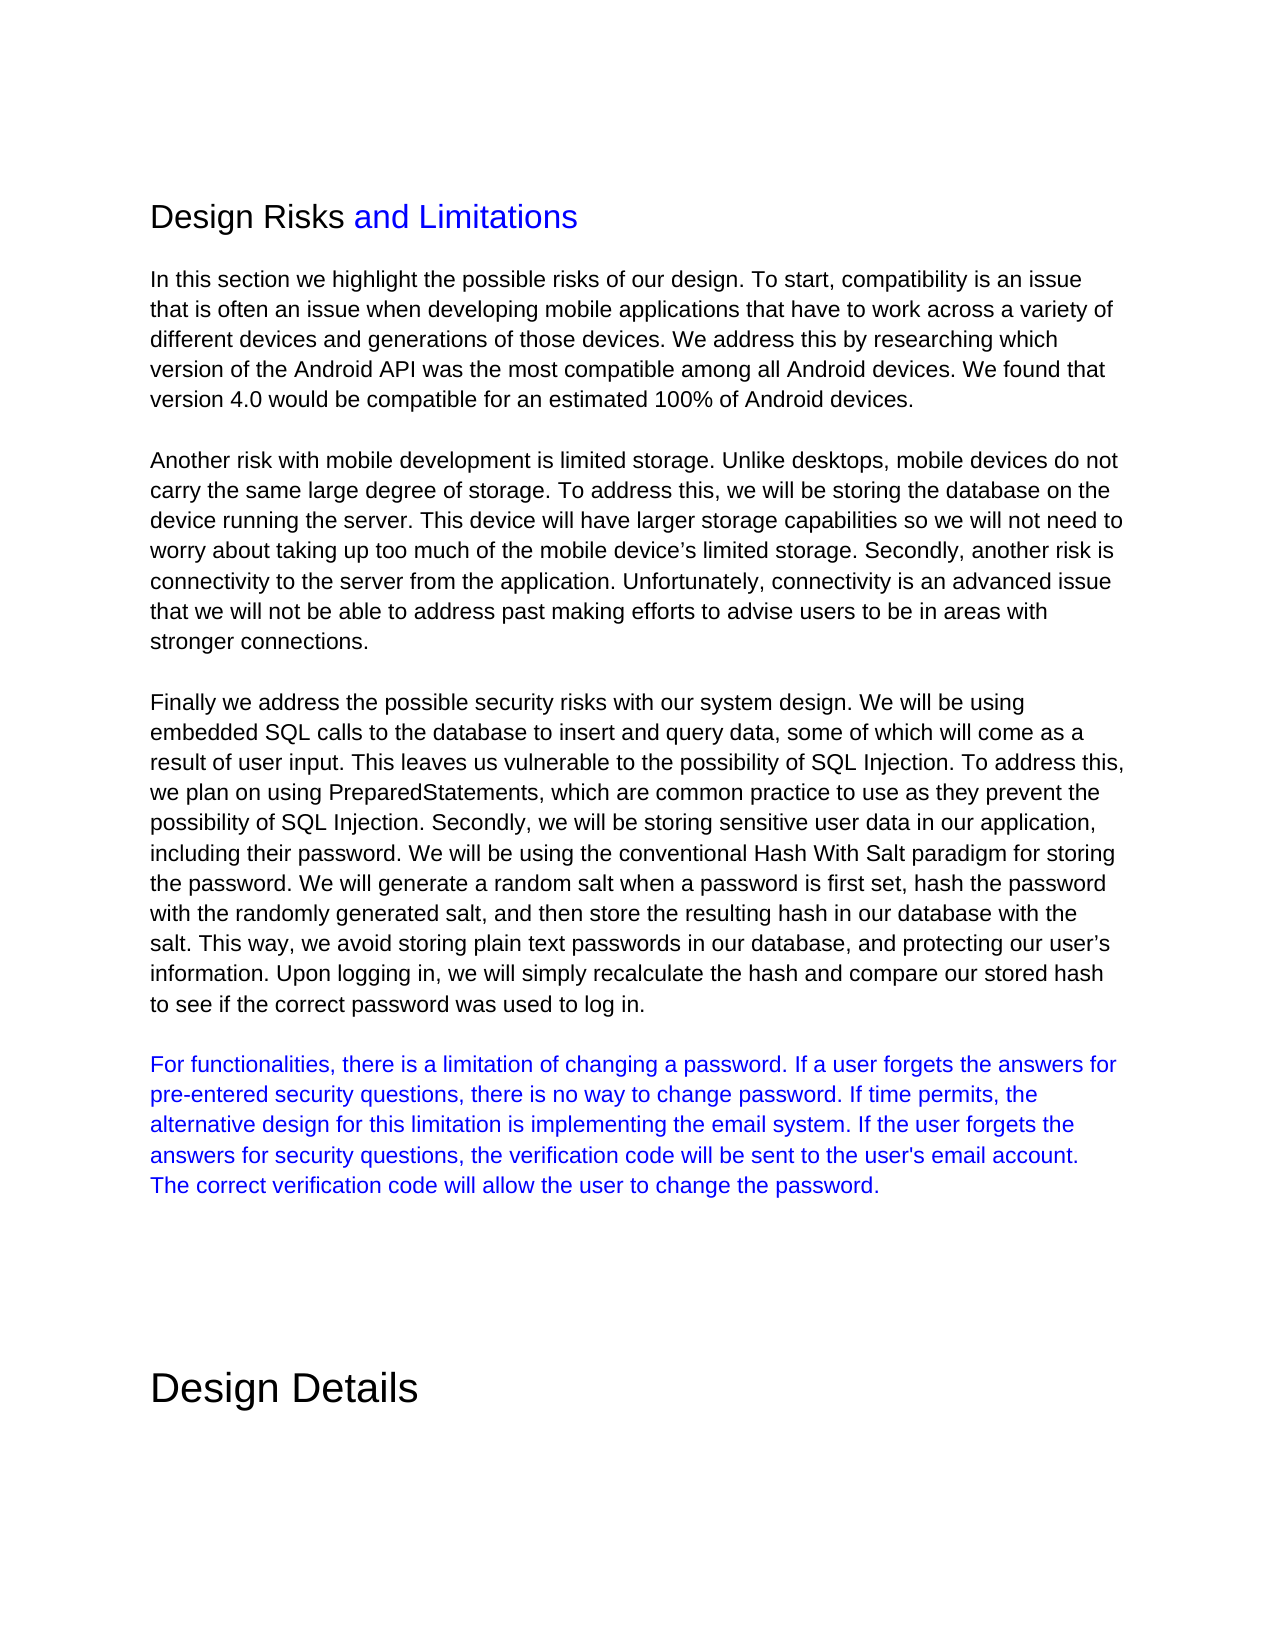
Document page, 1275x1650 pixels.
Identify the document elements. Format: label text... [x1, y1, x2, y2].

subtitle Design Details [150, 1363, 1125, 1411]
subtitle Design Risks and Limitations [150, 197, 1125, 236]
text Finally we address the possible security risks with our system design. We will be using embedded SQL calls to the database to insert and query data, some of which will come as a result of user input. This leaves us vulnerable to the possibility of SQL Injection. To address this, we plan on using PreparedStatements, which are common practice to use as they prevent the possibility of SQL Injection. Secondly, we will be storing sensitive user data in our application, including their password. We will be using the conventional Hash With Salt paradigm for storing the password. We will generate a random salt when a password is first set, hash the password with the randomly generated salt, and then store the resulting hash in our database with the salt. This way, we avoid storing plain text passwords in our database, and protecting our user’s information. Upon logging in, we will simply recalculate the hash and compare our stored hash to see if the correct password was used to log in. [150, 688, 1125, 1017]
text In this section we highlight the possible risks of our design. To start, compatibility is an issue that is often an issue when developing mobile applications that have to work across a variety of different devices and generations of those devices. We address this by researching which version of the Android API was the most compatible among all Android devices. We found that version 4.0 would be compatible for an estimated 100% of Android devices. [150, 266, 1125, 413]
text Another risk with mobile development is limited storage. Unlike desktops, mobile devices do not carry the same large degree of storage. To address this, we will be storing the database on the device running the server. This device will have larger storage capabilities so we will not need to worry about taking up too much of the mobile device’s limited storage. Secondly, another risk is connectivity to the server from the application. Unfortunately, connectivity is an advanced issue that we will not be able to address past making efforts to advise users to be in areas with stronger connections. [150, 447, 1125, 654]
text For functionalities, there is a limitation of changing a password. If a user forgets the answers for pre-entered security questions, there is no way to change password. If time permits, the alternative design for this limitation is implementing the email system. If the user forgets the answers for security questions, the verification code will be sent to the user's email account. The correct verification code will allow the user to change the password. [150, 1051, 1125, 1198]
